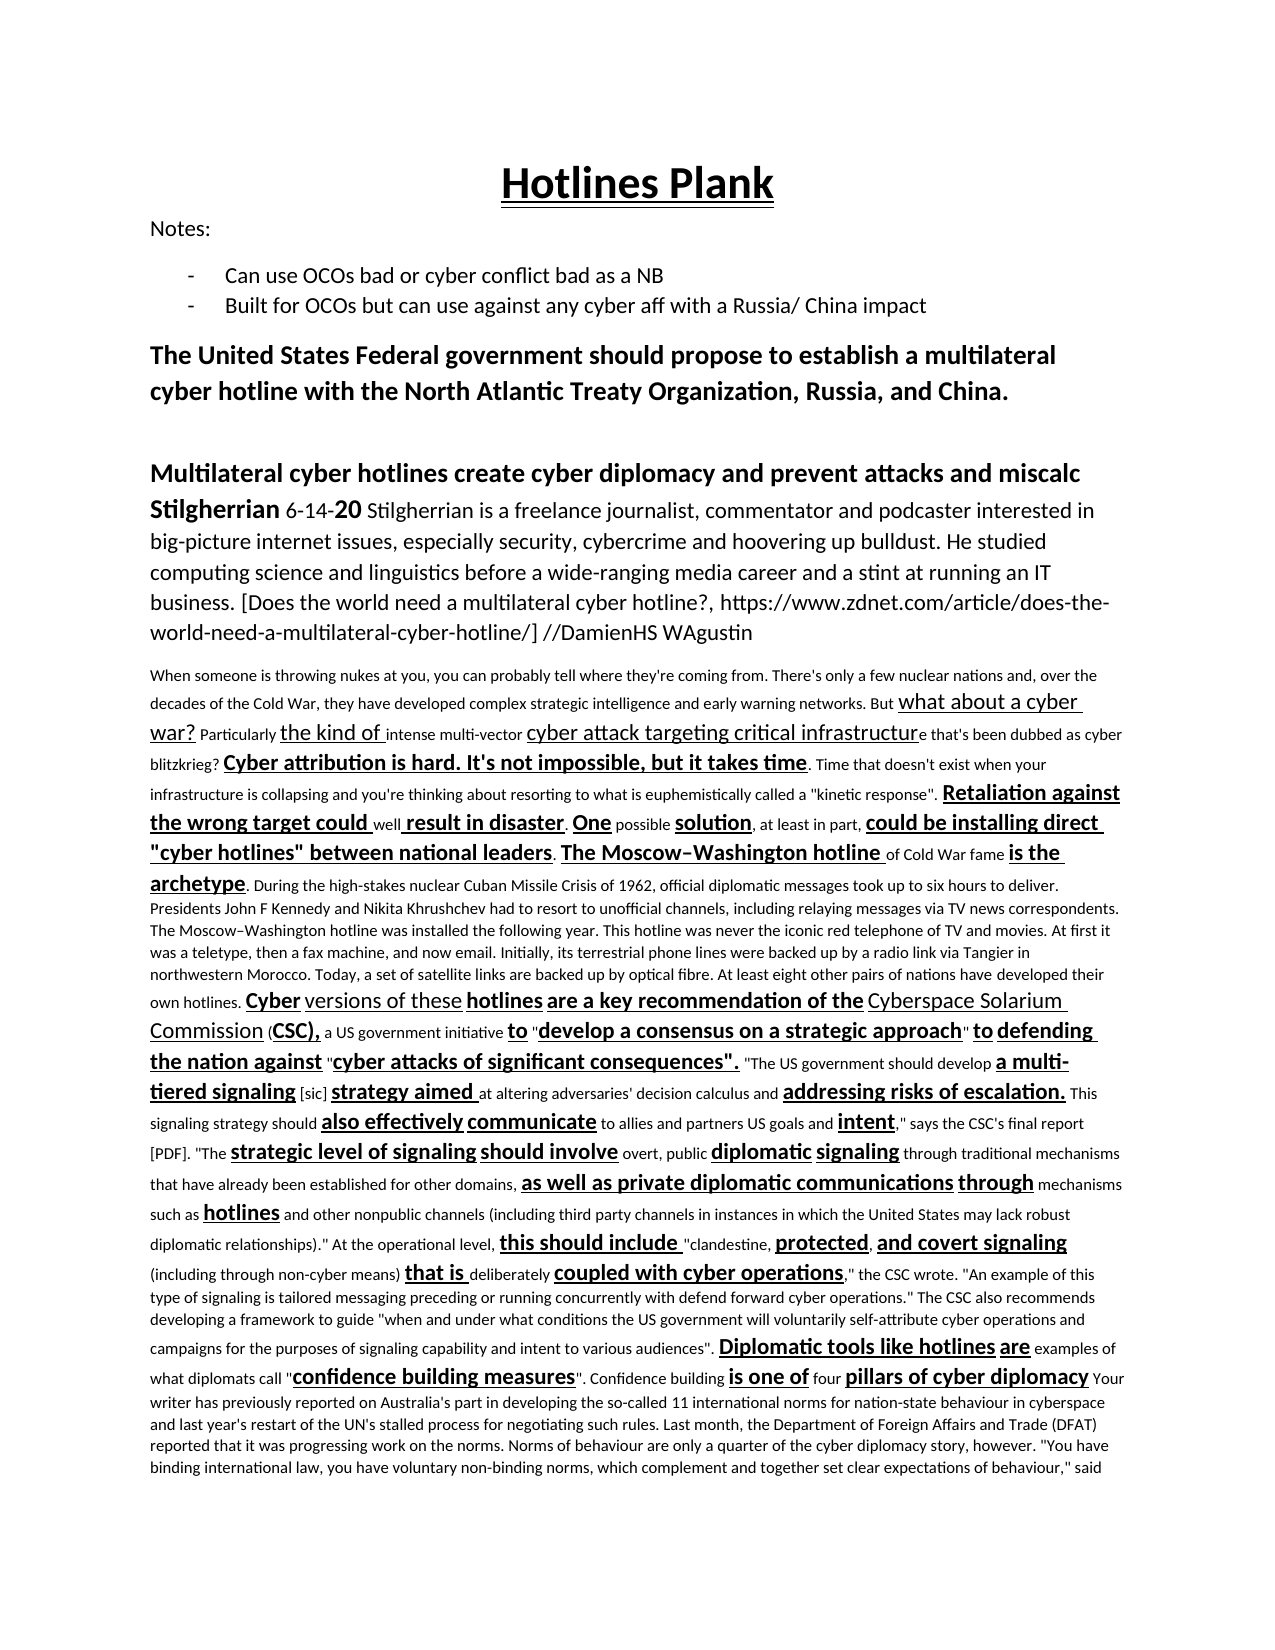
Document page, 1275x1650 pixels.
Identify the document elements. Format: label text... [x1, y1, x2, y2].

text Notes: [150, 214, 1125, 242]
subtitle Multilateral cyber hotlines create cyber diplomacy and prevent attacks and miscalc [150, 457, 1125, 489]
list Built for OCOs but can use against any cyber aff with a Russia/ China impact [187, 292, 1125, 319]
subtitle Hotlines Plank [150, 154, 1125, 210]
subtitle The United States Federal government should propose to establish a multilateral cyber hotline with the North Atlantic Treaty Organization, Russia, and China. [150, 338, 1125, 407]
list Can use OCOs bad or cyber conflict bad as a NB [187, 261, 1125, 289]
text Stilgherrian 6-14-20 Stilgherrian is a freelance journalist, commentator and podcaster interested in big-picture internet issues, especially security, cybercrime and hoovering up bulldust. He studied computing science and linguistics before a wide-ranging media career and a stint at running an IT business. [Does the world need a multilateral cyber hotline?, https://www.zdnet.com/article/does-the-world-need-a-multilateral-cyber-hotline/] //DamienHS WAgustin [150, 492, 1125, 646]
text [150, 665, 1125, 1478]
